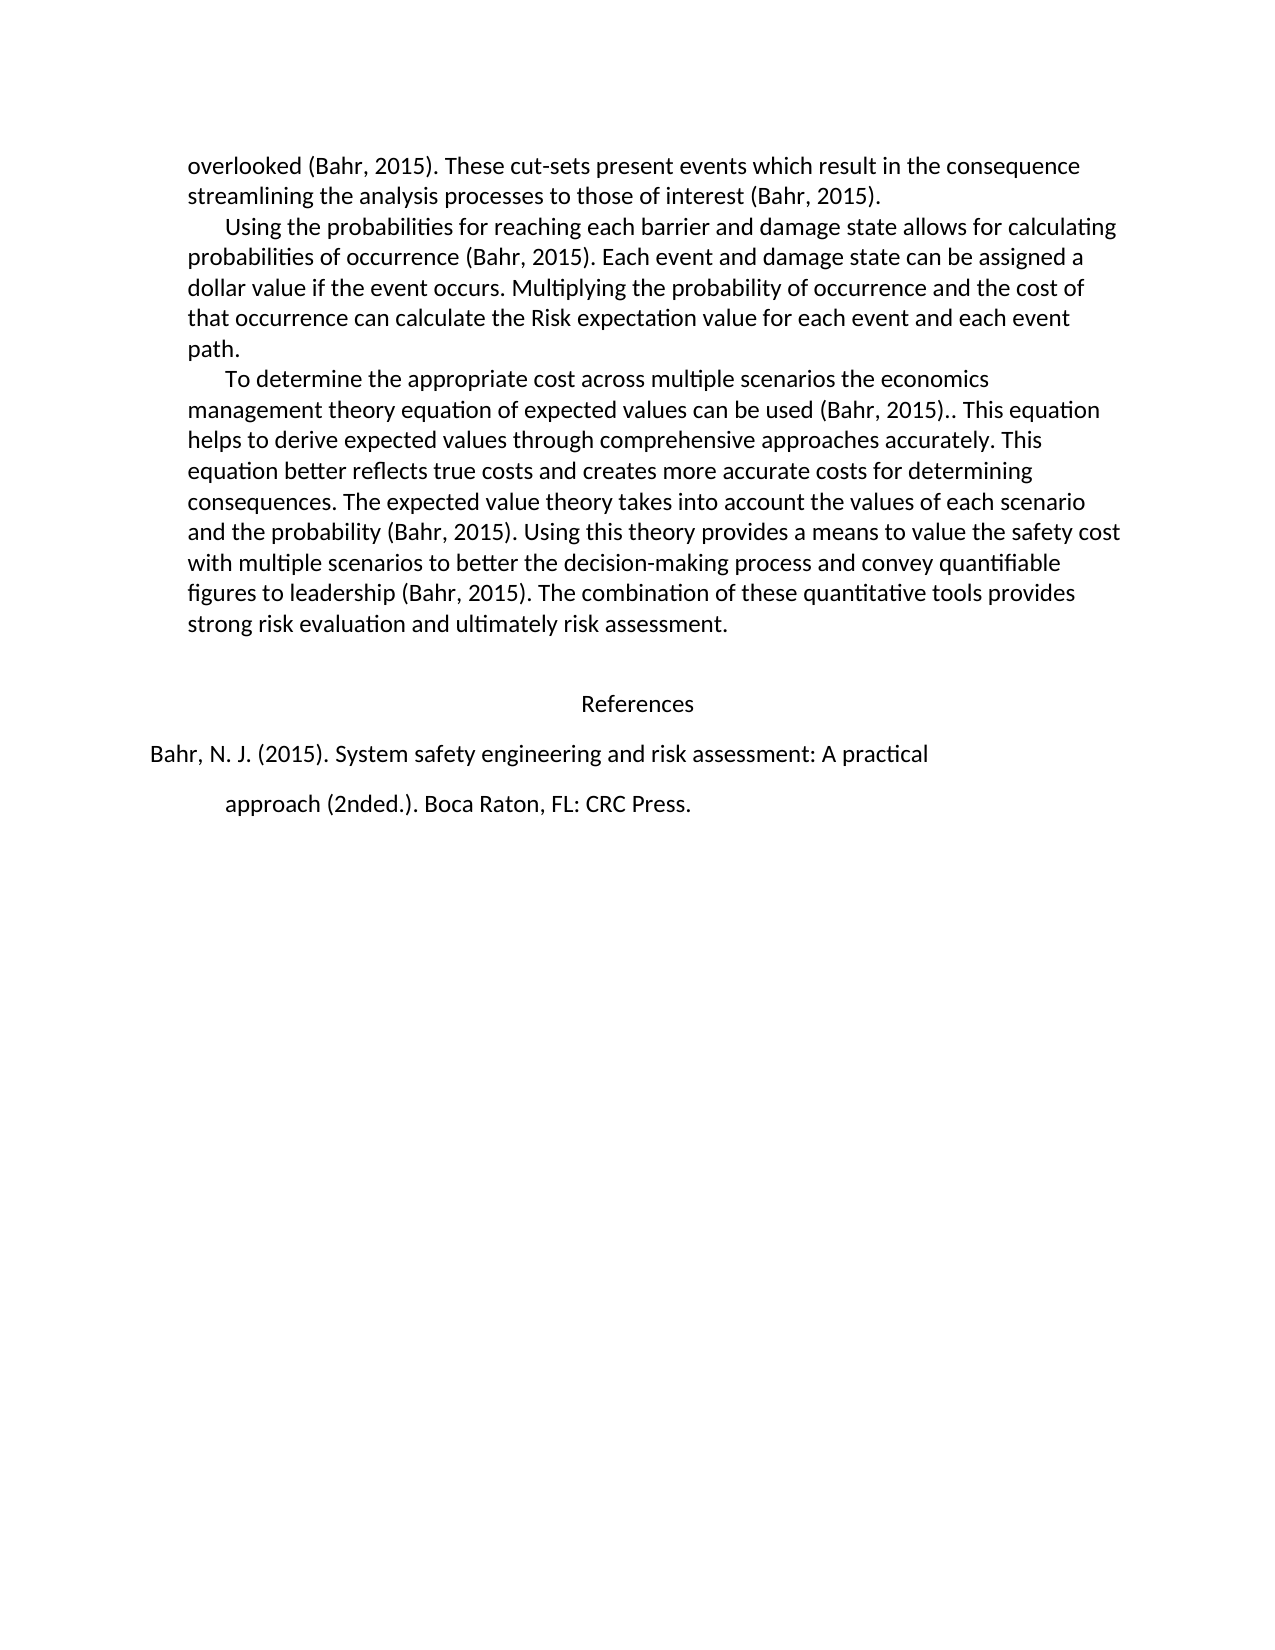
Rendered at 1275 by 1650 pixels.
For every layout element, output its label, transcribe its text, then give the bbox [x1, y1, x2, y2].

text To determine the appropriate cost across multiple scenarios the economics management theory equation of expected values can be used (Bahr, 2015).. This equation helps to derive expected values through comprehensive approaches accurately. This equation better reflects true costs and creates more accurate costs for determining consequences. The expected value theory takes into account the values of each scenario and the probability (Bahr, 2015). Using this theory provides a means to value the safety cost with multiple scenarios to better the decision-making process and convey quantifiable figures to leadership (Bahr, 2015). The combination of these quantitative tools provides strong risk evaluation and ultimately risk assessment. [187, 364, 1125, 638]
text Bahr, N. J. (2015). System safety engineering and risk assessment: A practical approach (2nded.). Boca Raton, FL: CRC Press. [150, 719, 1125, 819]
text References [150, 669, 1125, 719]
text Using the probabilities for reaching each barrier and damage state allows for calculating probabilities of occurrence (Bahr, 2015). Each event and damage state can be assigned a dollar value if the event occurs. Multiplying the probability of occurrence and the cost of that occurrence can calculate the Risk expectation value for each event and each event path. [187, 211, 1125, 364]
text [187, 150, 1125, 211]
